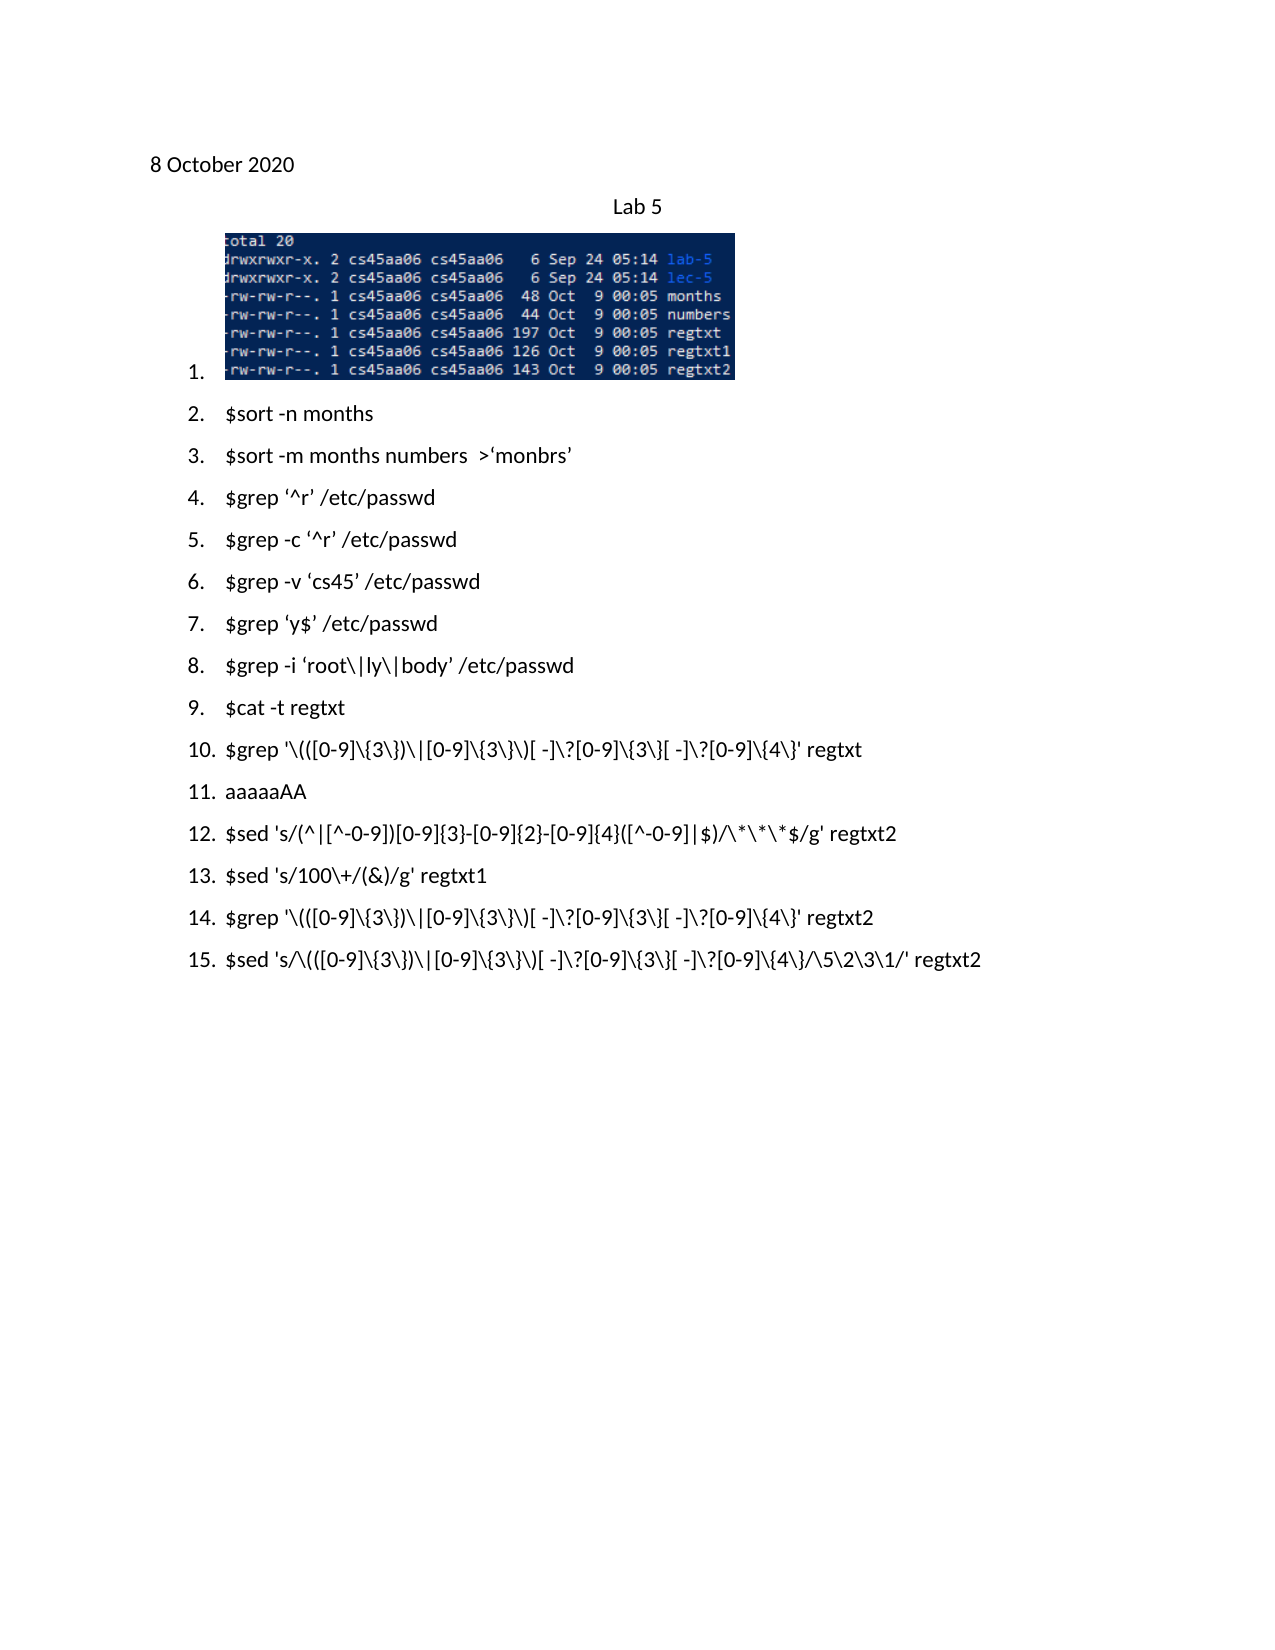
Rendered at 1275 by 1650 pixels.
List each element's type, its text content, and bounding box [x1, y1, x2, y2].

list aaaaaAA [187, 777, 1125, 805]
list $grep '\(([0-9]\{3\})\|[0-9]\{3\}\)[ -]\?[0-9]\{3\}[ -]\?[0-9]\{4\}' regtxt2 [187, 903, 1125, 931]
list $grep ‘^r’ /etc/passwd [187, 483, 1125, 511]
list $grep -i ‘root\|ly\|body’ /etc/passwd [187, 651, 1125, 679]
list $grep ‘y$’ /etc/passwd [187, 609, 1125, 637]
list $sed 's/\(([0-9]\{3\})\|[0-9]\{3\}\)[ -]\?[0-9]\{3\}[ -]\?[0-9]\{4\}/\5\2\3\1/' regtxt2 [187, 945, 1125, 973]
list $sort -n months [187, 399, 1125, 427]
text 8 October 2020 [150, 150, 1125, 178]
list $grep -v ‘cs45’ /etc/passwd [187, 567, 1125, 595]
list $sed 's/100\+/(&)/g' regtxt1 [187, 861, 1125, 889]
list $cat -t regtxt [187, 693, 1125, 721]
picture [225, 233, 735, 380]
list $grep '\(([0-9]\{3\})\|[0-9]\{3\}\)[ -]\?[0-9]\{3\}[ -]\?[0-9]\{4\}' regtxt [187, 735, 1125, 763]
list $grep -c ‘^r’ /etc/passwd [187, 525, 1125, 553]
list $sed 's/(^|[^-0-9])[0-9]{3}-[0-9]{2}-[0-9]{4}([^-0-9]|$)/\*\*\*$/g' regtxt2 [187, 819, 1125, 847]
list $sort -m months numbers >‘monbrs’ [187, 441, 1125, 469]
text Lab 5 [150, 192, 1125, 220]
